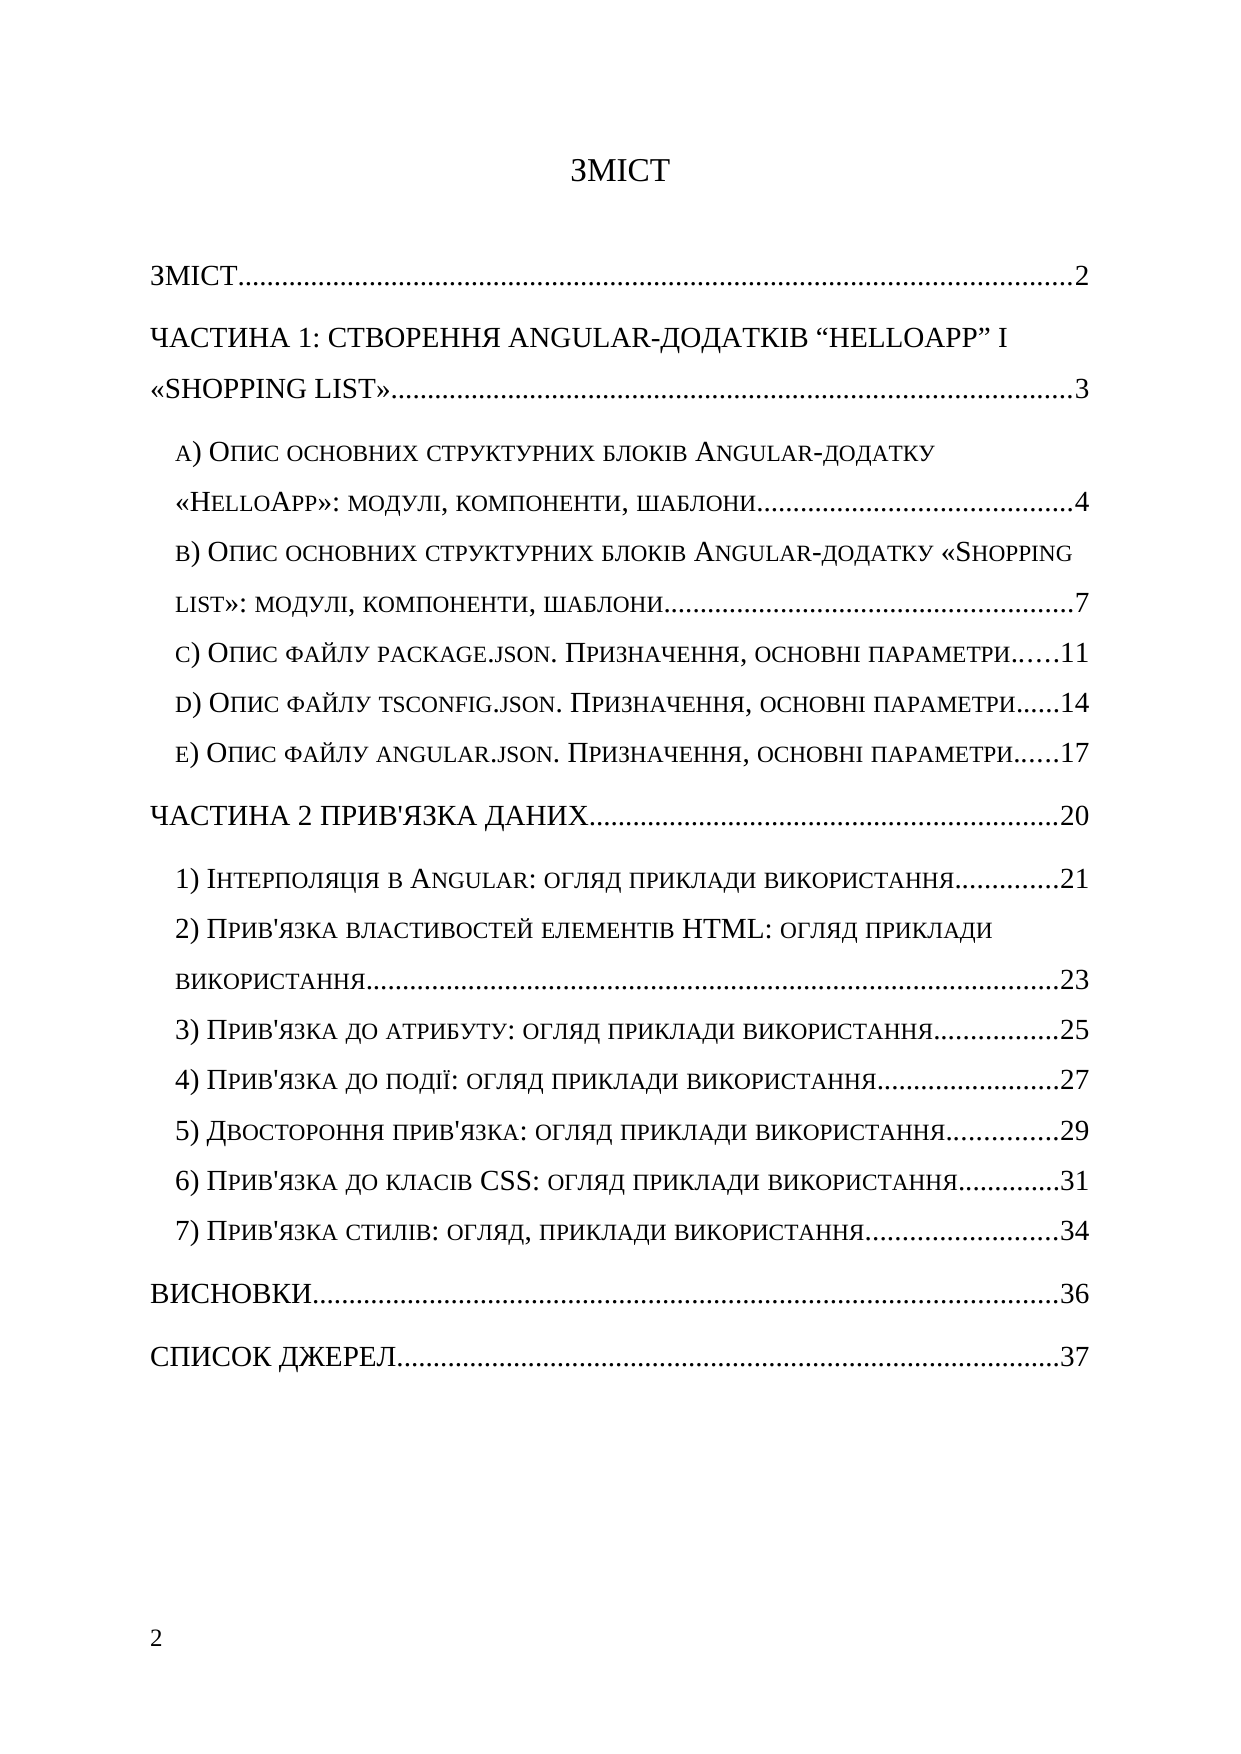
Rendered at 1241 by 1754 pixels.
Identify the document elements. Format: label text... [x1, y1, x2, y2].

subtitle ЗМІСТ [150, 150, 1090, 188]
